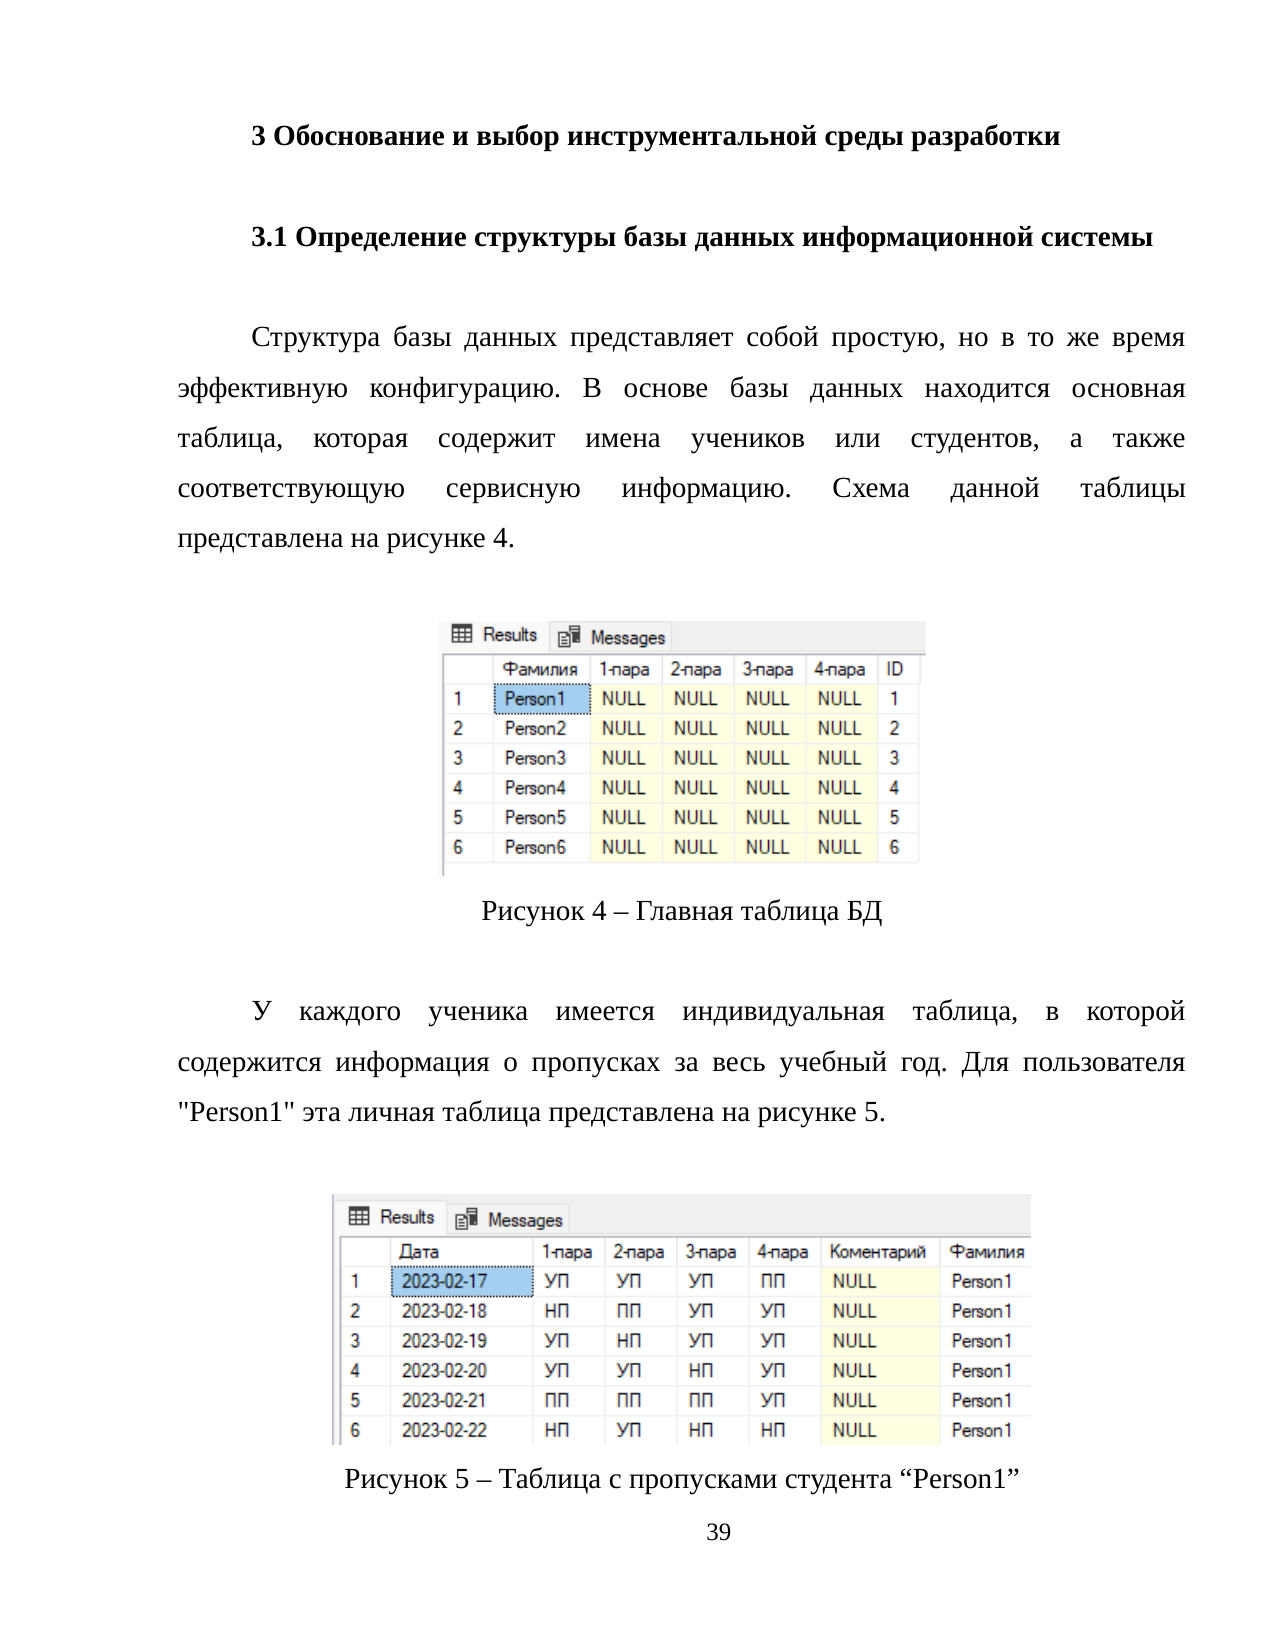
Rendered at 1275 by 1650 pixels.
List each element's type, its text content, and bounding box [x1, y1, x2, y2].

picture [332, 1194, 1032, 1445]
text 3.1 Определение структуры базы данных информационной системы [177, 219, 1186, 252]
text У каждого ученика имеется индивидуальная таблица, в которой содержится информация о пропусках за весь учебный год. Для пользователя "Person1" эта личная таблица представлена на рисунке 5. [177, 993, 1186, 1127]
text 3 Обоснование и выбор инструментальной среды разработки [177, 118, 1186, 152]
text Рисунок 4 – Главная таблица БД [177, 893, 1186, 926]
text Структура базы данных представляет собой простую, но в то же время эффективную конфигурацию. В основе базы данных находится основная таблица, которая содержит имена учеников или студентов, а также соответствующую сервисную информацию. Схема данной таблицы представлена на рисунке 4. [177, 319, 1186, 554]
text Рисунок 5 – Таблица с пропусками студента “Person1” [177, 1461, 1186, 1495]
picture [438, 621, 926, 876]
